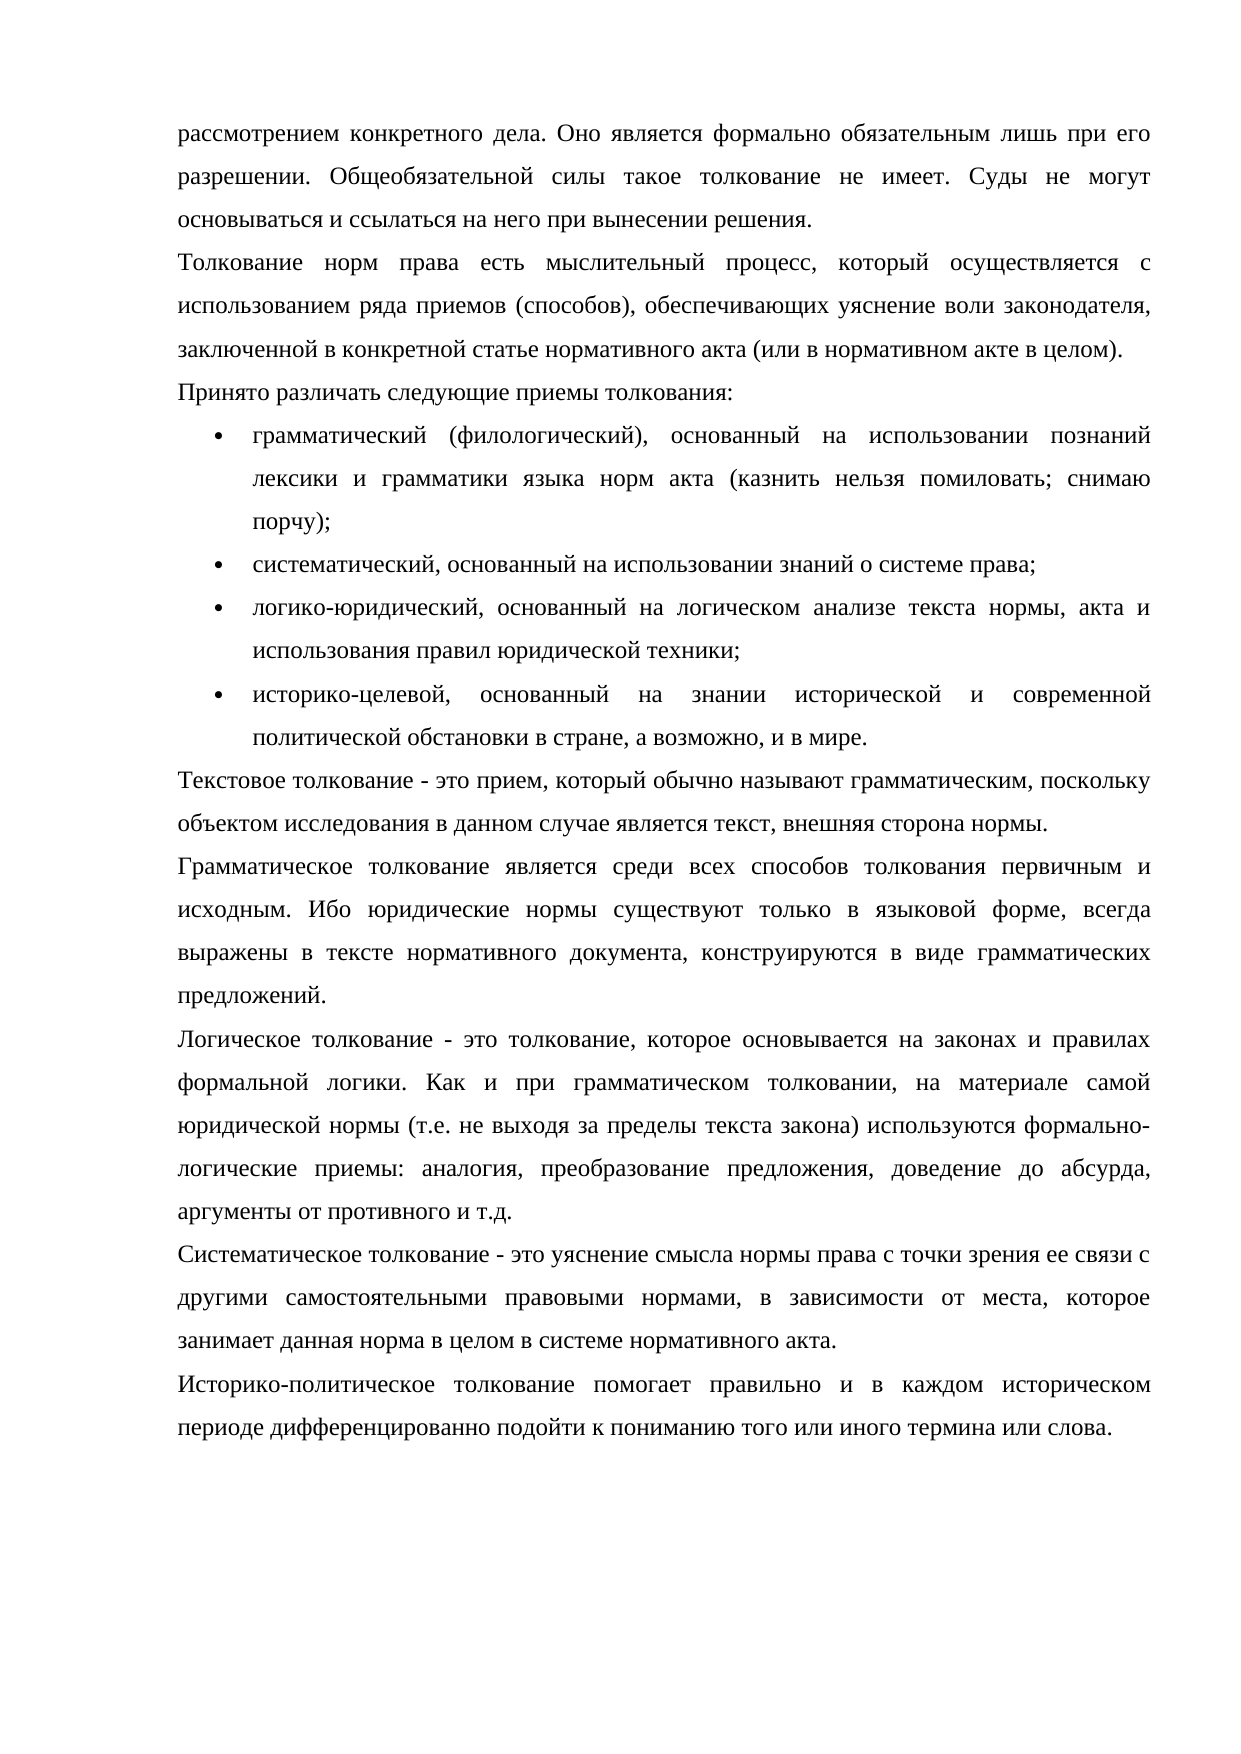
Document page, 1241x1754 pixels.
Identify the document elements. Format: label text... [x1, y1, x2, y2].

text Текстовое толкование - это прием, который обычно называют грамматическим, поскольку объектом исследования в данном случае является текст, внешняя сторона нормы. [177, 765, 1152, 837]
list историко-целевой, основанный на знании исторической и современной политической обстановки в стране, а возможно, и в мире. [215, 679, 1152, 751]
text Логическое толкование - это толкование, которое основывается на законах и правилах формальной логики. Как и при грамматическом толковании, на материале самой юридической нормы (т.е. не выходя за пределы текста закона) используются формально-логические приемы: аналогия, преобразование предложения, доведение до абсурда, аргументы от противного и т.д. [177, 1024, 1152, 1225]
text Принято различать следующие приемы толкования: [177, 377, 1152, 406]
list логико-юридический, основанный на логическом анализе текста нормы, акта и использования правил юридической техники; [215, 592, 1152, 664]
list грамматический (филологический), основанный на использовании познаний лексики и грамматики языка норм акта (казнить нельзя помиловать; снимаю порчу); [215, 420, 1152, 535]
text Толкование норм права есть мыслительный процесс, который осуществляется с использованием ряда приемов (способов), обеспечивающих уяснение воли законодателя, заключенной в конкретной статье нормативного акта (или в нормативном акте в целом). [177, 247, 1152, 362]
list систематический, основанный на использовании знаний о системе права; [215, 549, 1152, 578]
text Историко-политическое толкование помогает правильно и в каждом историческом периоде дифференцированно подойти к пониманию того или иного термина или слова. [177, 1369, 1152, 1441]
text Грамматическое толкование является среди всех способов толкования первичным и исходным. Ибо юридические нормы существуют только в языковой форме, всегда выражены в тексте нормативного документа, конструируются в виде грамматических предложений. [177, 851, 1152, 1009]
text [177, 118, 1152, 233]
text Систематическое толкование - это уяснение смысла нормы права с точки зрения ее связи с другими самостоятельными правовыми нормами, в зависимости от места, которое занимает данная норма в целом в системе нормативного акта. [177, 1239, 1152, 1354]
